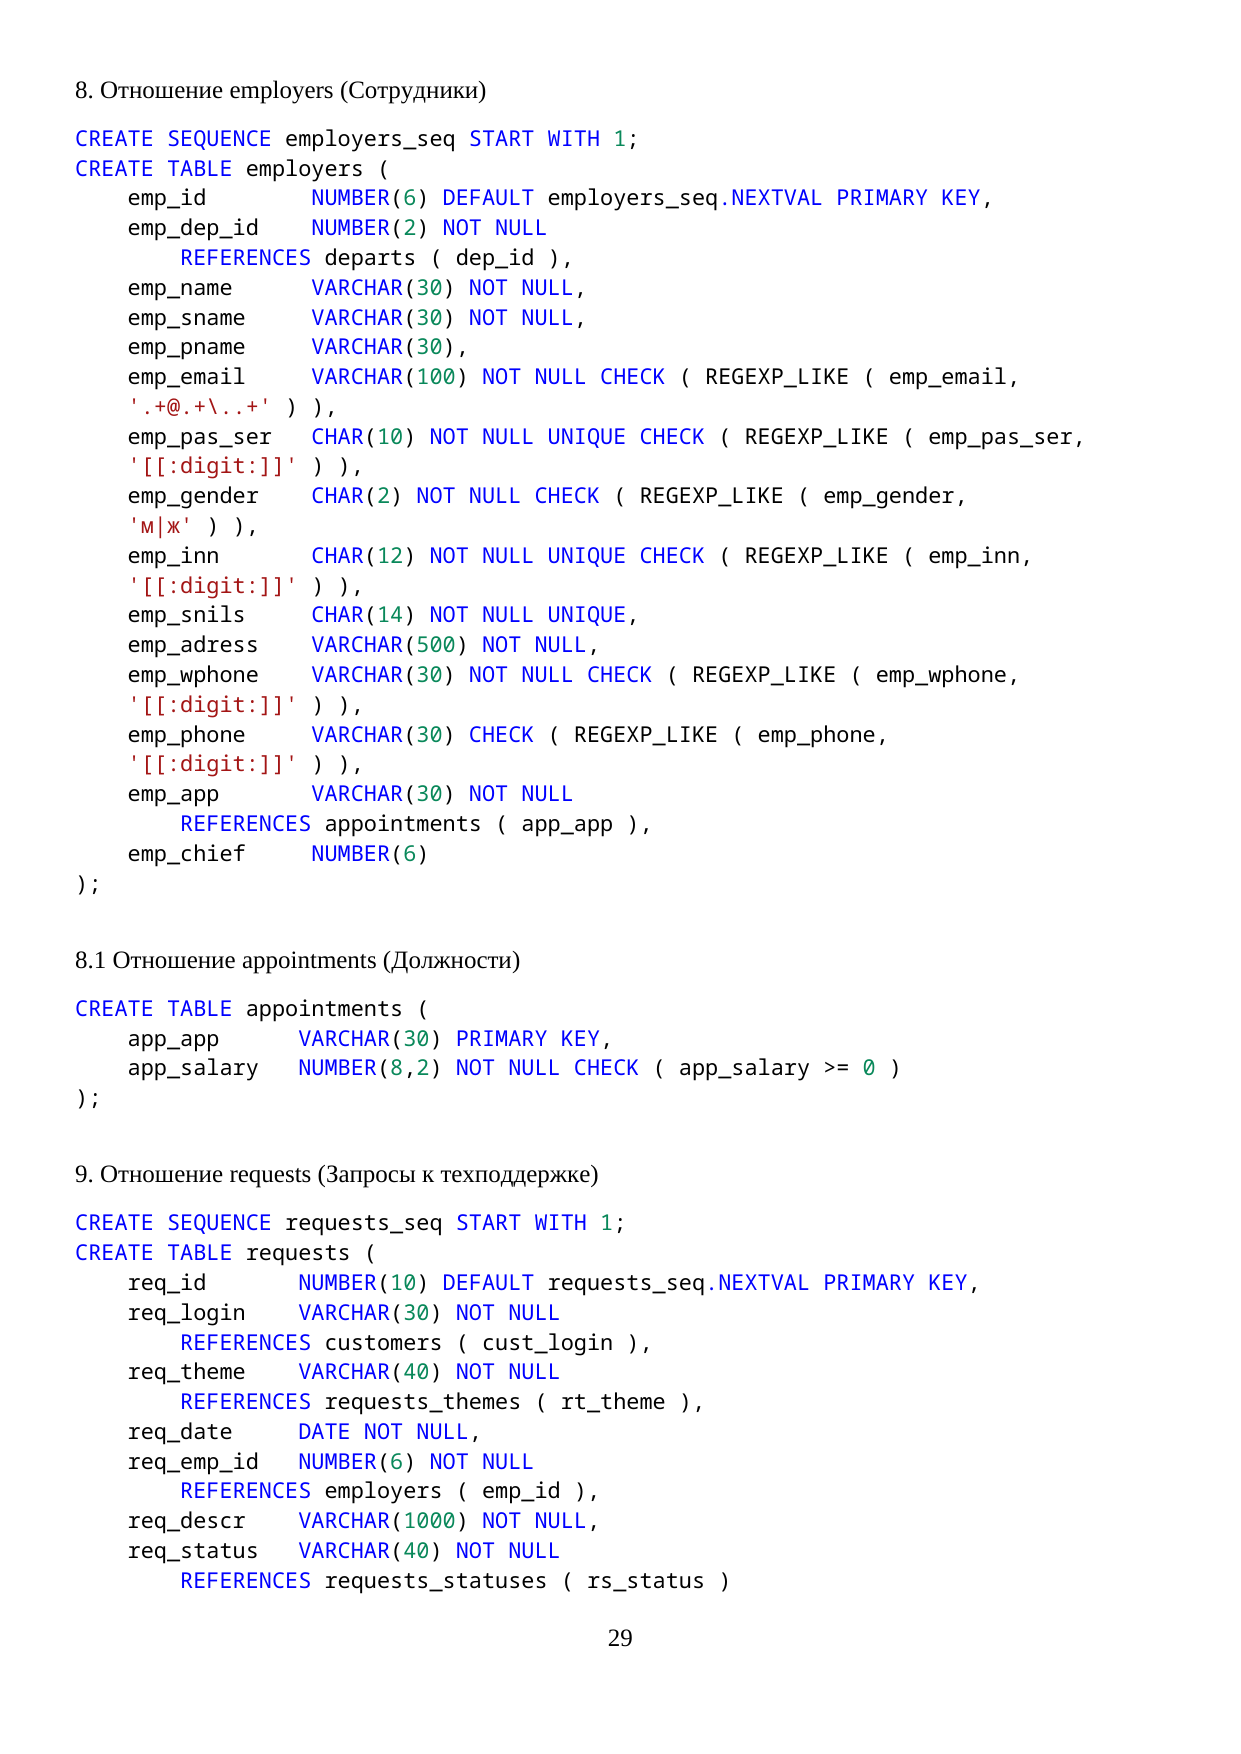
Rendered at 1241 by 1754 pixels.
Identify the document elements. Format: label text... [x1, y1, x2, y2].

text emp_name VARCHAR(30) NOT NULL, [75, 272, 1165, 301]
text '[[:digit:]]' ) ), [75, 569, 1165, 599]
text CREATE SEQUENCE requests_seq START WITH 1; [75, 1207, 1165, 1237]
text emp_pname VARCHAR(30), [75, 331, 1165, 361]
text req_status VARCHAR(40) NOT NULL [75, 1535, 1165, 1565]
text ); [75, 1082, 1165, 1112]
text REFERENCES departs ( dep_id ), [75, 242, 1165, 272]
text CREATE TABLE requests ( [75, 1237, 1165, 1267]
text emp_phone VARCHAR(30) CHECK ( REGEXP_LIKE ( emp_phone, [75, 718, 1165, 748]
text '[[:digit:]]' ) ), [75, 748, 1165, 778]
text 'м|ж' ) ), [75, 510, 1165, 540]
text req_login VARCHAR(30) NOT NULL [75, 1297, 1165, 1326]
text REFERENCES requests_themes ( rt_theme ), [75, 1386, 1165, 1416]
text emp_gender CHAR(2) NOT NULL CHECK ( REGEXP_LIKE ( emp_gender, [75, 480, 1165, 510]
text req_descr VARCHAR(1000) NOT NULL, [75, 1505, 1165, 1535]
text REFERENCES requests_statuses ( rs_status ) [75, 1565, 1165, 1594]
text emp_pas_ser CHAR(10) NOT NULL UNIQUE CHECK ( REGEXP_LIKE ( emp_pas_ser, [75, 421, 1165, 450]
text emp_id NUMBER(6) DEFAULT employers_seq.NEXTVAL PRIMARY KEY, [75, 182, 1165, 212]
text emp_wphone VARCHAR(30) NOT NULL CHECK ( REGEXP_LIKE ( emp_wphone, [75, 659, 1165, 689]
text REFERENCES employers ( emp_id ), [75, 1475, 1165, 1505]
text app_salary NUMBER(8,2) NOT NULL CHECK ( app_salary >= 0 ) [75, 1052, 1165, 1082]
text emp_dep_id NUMBER(2) NOT NULL [75, 212, 1165, 242]
text '.+@.+\..+' ) ), [75, 391, 1165, 421]
text req_id NUMBER(10) DEFAULT requests_seq.NEXTVAL PRIMARY KEY, [75, 1267, 1165, 1297]
text emp_chief NUMBER(6) [75, 838, 1165, 867]
text REFERENCES customers ( cust_login ), [75, 1326, 1165, 1356]
text CREATE TABLE employers ( [75, 152, 1165, 182]
text req_date DATE NOT NULL, [75, 1416, 1165, 1446]
text emp_email VARCHAR(100) NOT NULL CHECK ( REGEXP_LIKE ( emp_email, [75, 361, 1165, 391]
text ); [75, 867, 1165, 897]
text emp_sname VARCHAR(30) NOT NULL, [75, 301, 1165, 331]
text app_app VARCHAR(30) PRIMARY KEY, [75, 1022, 1165, 1052]
text 8.1 Отношение appointments (Должности) [75, 945, 1165, 974]
text '[[:digit:]]' ) ), [75, 450, 1165, 480]
text '[[:digit:]]' ) ), [75, 689, 1165, 718]
text emp_adress VARCHAR(500) NOT NULL, [75, 629, 1165, 659]
text emp_app VARCHAR(30) NOT NULL [75, 778, 1165, 808]
text req_emp_id NUMBER(6) NOT NULL [75, 1446, 1165, 1475]
text 8. Отношение employers (Сотрудники) [75, 75, 1165, 104]
text 9. Отношение requests (Запросы к техподдержке) [75, 1159, 1165, 1188]
text REFERENCES appointments ( app_app ), [75, 808, 1165, 838]
text req_theme VARCHAR(40) NOT NULL [75, 1356, 1165, 1386]
text CREATE SEQUENCE employers_seq START WITH 1; [75, 123, 1165, 152]
text emp_snils CHAR(14) NOT NULL UNIQUE, [75, 599, 1165, 629]
text CREATE TABLE appointments ( [75, 993, 1165, 1022]
text emp_inn CHAR(12) NOT NULL UNIQUE CHECK ( REGEXP_LIKE ( emp_inn, [75, 540, 1165, 569]
